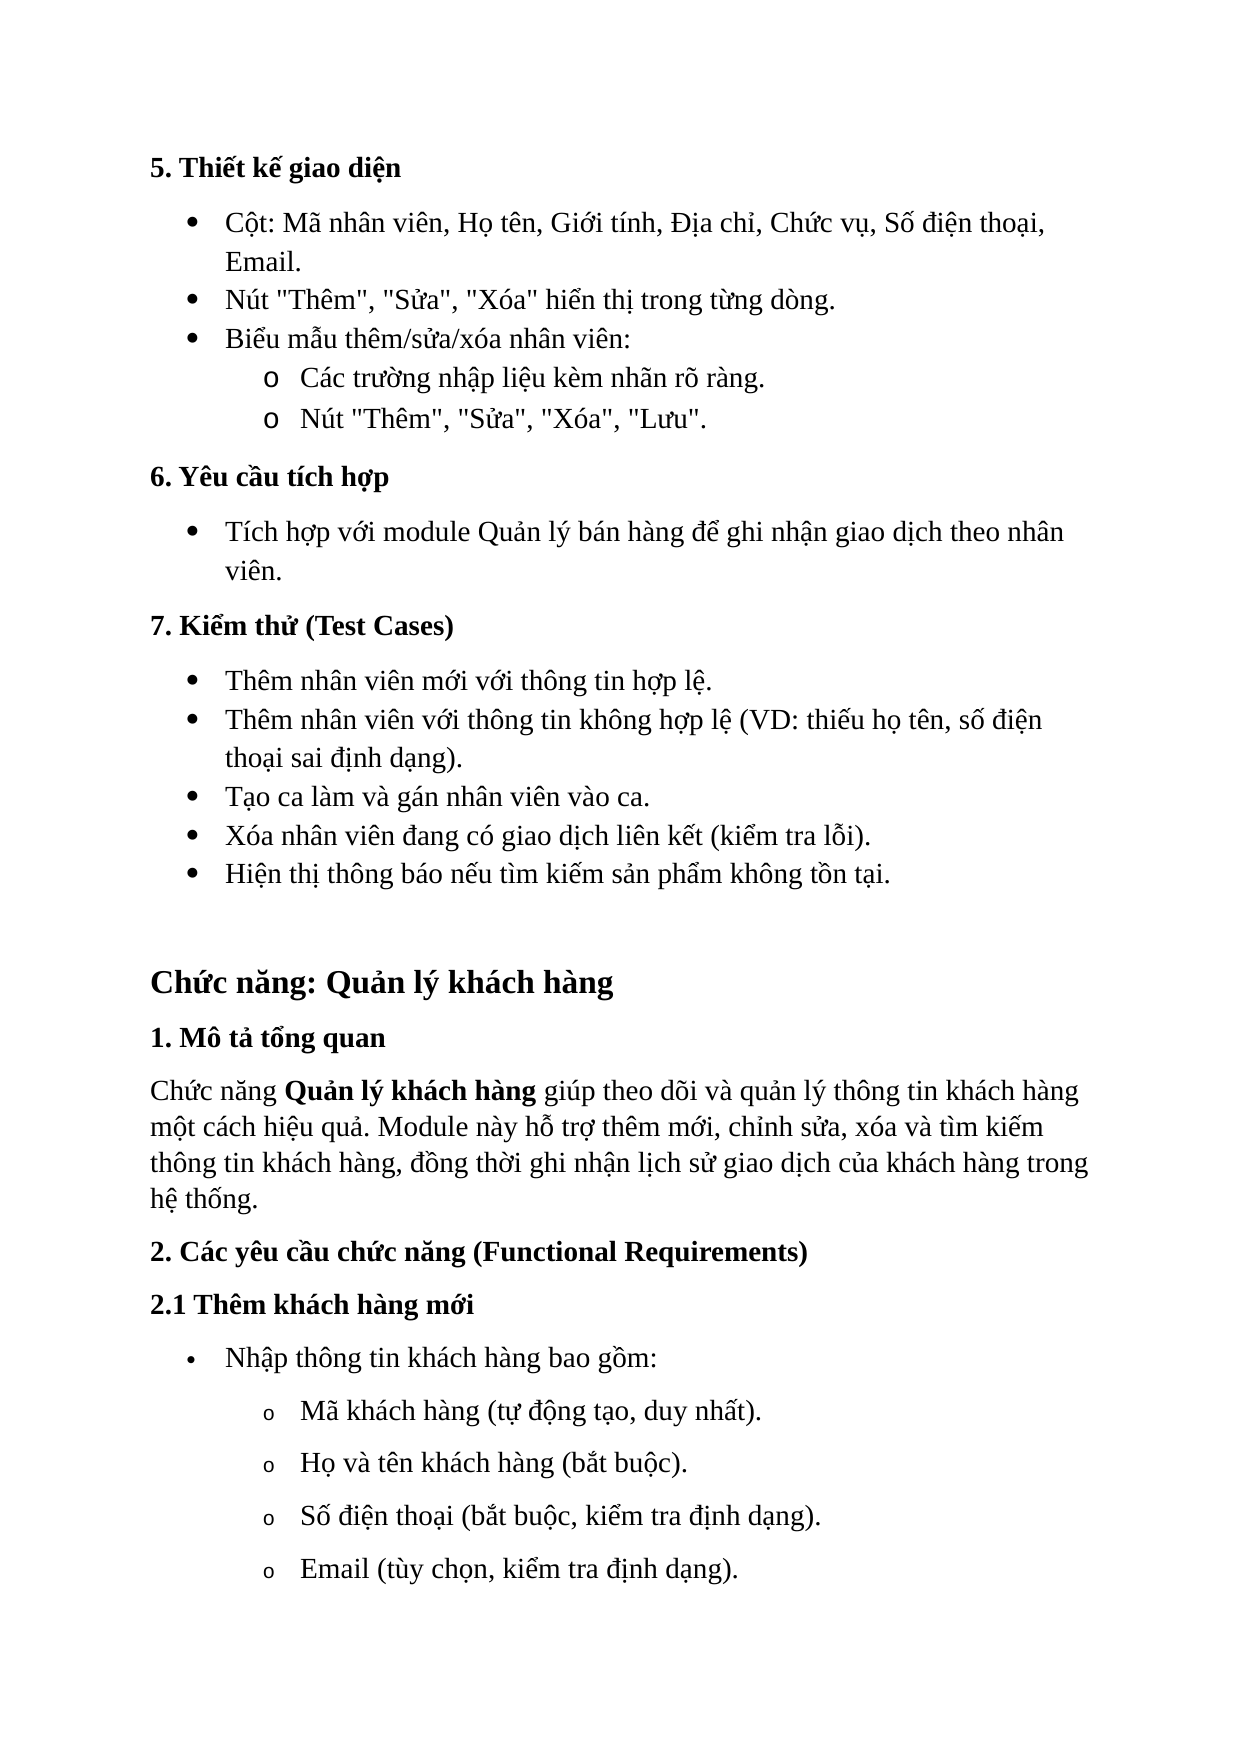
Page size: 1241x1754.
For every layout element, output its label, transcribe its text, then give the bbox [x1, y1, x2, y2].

text 2. Các yêu cầu chức năng (Functional Requirements) [150, 1234, 1090, 1268]
list Nút "Thêm", "Sửa", "Xóa" hiển thị trong từng dòng. [187, 282, 1090, 316]
list Cột: Mã nhân viên, Họ tên, Giới tính, Địa chỉ, Chức vụ, Số điện thoại, Email. [187, 205, 1090, 277]
list Nhập thông tin khách hàng bao gồm: [187, 1340, 1090, 1373]
list Tạo ca làm và gán nhân viên vào ca. [187, 779, 1090, 813]
text 5. Thiết kế giao diện [150, 150, 1090, 183]
list Email (tùy chọn, kiểm tra định dạng). [262, 1551, 1090, 1585]
list Số điện thoại (bắt buộc, kiểm tra định dạng). [262, 1498, 1090, 1532]
list Mã khách hàng (tự động tạo, duy nhất). [262, 1393, 1090, 1426]
list Thêm nhân viên mới với thông tin hợp lệ. [187, 663, 1090, 697]
text Chức năng: Quản lý khách hàng [150, 962, 1090, 1001]
list Nút "Thêm", "Sửa", "Xóa", "Lưu". [262, 401, 1090, 437]
text 6. Yêu cầu tích hợp [150, 459, 1090, 493]
list Hiện thị thông báo nếu tìm kiếm sản phẩm không tồn tại. [187, 856, 1090, 890]
list Họ và tên khách hàng (bắt buộc). [262, 1446, 1090, 1479]
text Chức năng Quản lý khách hàng giúp theo dõi và quản lý thông tin khách hàng một cách hiệu quả. Module này hỗ trợ thêm mới, chỉnh sửa, xóa và tìm kiếm thông tin khách hàng, đồng thời ghi nhận lịch sử giao dịch của khách hàng trong hệ thống. [150, 1073, 1090, 1215]
text 7. Kiểm thử (Test Cases) [150, 608, 1090, 642]
list Thêm nhân viên với thông tin không hợp lệ (VD: thiếu họ tên, số điện thoại sai định dạng). [187, 702, 1090, 774]
text 1. Mô tả tổng quan [150, 1020, 1090, 1054]
list Tích hợp với module Quản lý bán hàng để ghi nhận giao dịch theo nhân viên. [187, 514, 1090, 586]
list Biểu mẫu thêm/sửa/xóa nhân viên: [187, 321, 1090, 355]
text 2.1 Thêm khách hàng mới [150, 1287, 1090, 1321]
list Xóa nhân viên đang có giao dịch liên kết (kiểm tra lỗi). [187, 818, 1090, 851]
list Các trường nhập liệu kèm nhãn rõ ràng. [262, 360, 1090, 396]
